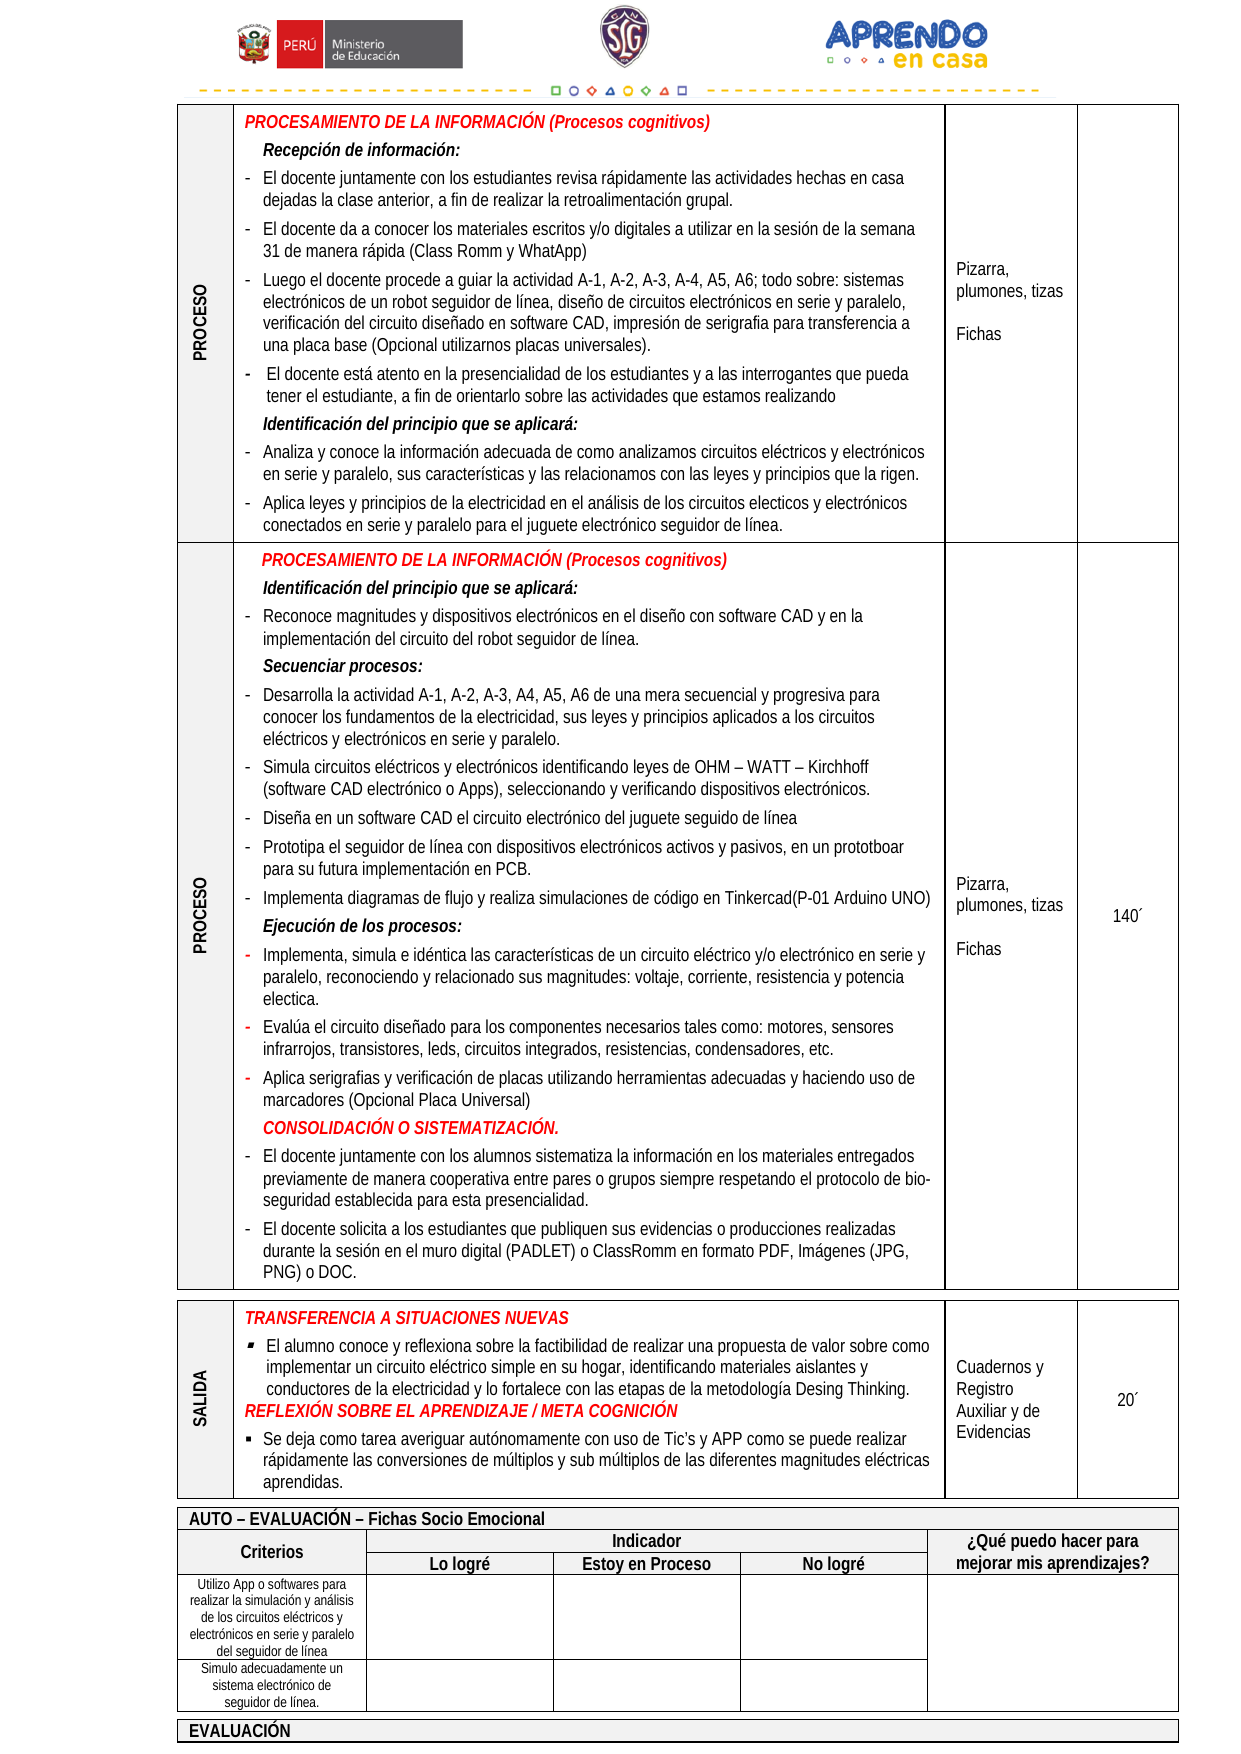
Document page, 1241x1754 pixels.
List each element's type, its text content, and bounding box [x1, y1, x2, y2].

table_header Cuadernos y Registro Auxiliar y de Evidencias [946, 1301, 1077, 1498]
table_header 20´ [1078, 1301, 1178, 1498]
table_cell [928, 1575, 1178, 1711]
table_cell PROCESAMIENTO DE LA INFORMACIÓN (Procesos cognitivos) Identificación del principio que se aplicará: Reconoce magnitudes y dispositivos electrónicos en el diseño con software CAD y en la implementación del circuito del robot seguidor de línea. Secuenciar procesos: Desarrolla la actividad A-1, A-2, A-3, A4, A5, A6 de una mera secuencial y progresiva para conocer los fundamentos de la electricidad, sus leyes y principios aplicados a los circuitos eléctricos y electrónicos en serie y paralelo. Simula circuitos eléctricos y electrónicos identificando leyes de OHM – WATT – Kirchhoff (software CAD electrónico o Apps), seleccionando y verificando dispositivos electrónicos. Diseña en un software CAD el circuito electrónico del juguete seguido de línea Prototipa el seguidor de línea con dispositivos electrónicos activos y pasivos, en un prototboar para su futura implementación en PCB. Implementa diagramas de flujo y realiza simulaciones de código en Tinkercad(P-01 Arduino UNO) Ejecución de los procesos: Implementa, simula e idéntica las características de un circuito eléctrico y/o electrónico en serie y paralelo, reconociendo y relacionado sus magnitudes: voltaje, corriente, resistencia y potencia electica. Evalúa el circuito diseñado para los componentes necesarios tales como: motores, sensores infrarrojos, transistores, leds, circuitos integrados, resistencias, condensadores, etc. Aplica serigrafias y verificación de placas utilizando herramientas adecuadas y haciendo uso de marcadores (Opcional Placa Universal) CONSOLIDACIÓN O SISTEMATIZACIÓN. El docente juntamente con los alumnos sistematiza la información en los materiales entregados previamente de manera cooperativa entre pares o grupos siempre respetando el protocolo de bio-seguridad establecida para esta presencialidad. El docente solicita a los estudiantes que publiquen sus evidencias o producciones realizadas durante la sesión en el muro digital (PADLET) o ClassRomm en formato PDF, Imágenes (JPG, PNG) o DOC. [234, 543, 944, 1289]
table_cell Criterios [178, 1530, 366, 1574]
table_header EVALUACIÓN [178, 1720, 1178, 1741]
table_cell Simulo adecuadamente un sistema electrónico de seguidor de línea. [178, 1660, 366, 1711]
table_cell [554, 1660, 740, 1711]
table_cell PROCESO [178, 543, 233, 1289]
table_cell PROCESAMIENTO DE LA INFORMACIÓN (Procesos cognitivos) Recepción de información: El docente juntamente con los estudiantes revisa rápidamente las actividades hechas en casa dejadas la clase anterior, a fin de realizar la retroalimentación grupal. El docente da a conocer los materiales escritos y/o digitales a utilizar en la sesión de la semana 31 de manera rápida (Class Romm y WhatApp) Luego el docente procede a guiar la actividad A-1, A-2, A-3, A-4, A5, A6; todo sobre: sistemas electrónicos de un robot seguidor de línea, diseño de circuitos electrónicos en serie y paralelo, verificación del circuito diseñado en software CAD, impresión de serigrafia para transferencia a una placa base (Opcional utilizarnos placas universales). El docente está atento en la presencialidad de los estudiantes y a las interrogantes que pueda tener el estudiante, a fin de orientarlo sobre las actividades que estamos realizando Identificación del principio que se aplicará: Analiza y conoce la información adecuada de como analizamos circuitos eléctricos y electrónicos en serie y paralelo, sus características y las relacionamos con las leyes y principios que la rigen. Aplica leyes y principios de la electricidad en el análisis de los circuitos electicos y electrónicos conectados en serie y paralelo para el juguete electrónico seguidor de línea. [234, 105, 944, 542]
table_cell [741, 1660, 927, 1711]
table_header TRANSFERENCIA A SITUACIONES NUEVAS El alumno conoce y reflexiona sobre la factibilidad de realizar una propuesta de valor sobre como implementar un circuito eléctrico simple en su hogar, identificando materiales aislantes y conductores de la electricidad y lo fortalece con las etapas de la metodología Desing Thinking. REFLEXIÓN SOBRE EL APRENDIZAJE / META COGNICIÓN Se deja como tarea averiguar autónomamente con uso de Tic’s y APP como se puede realizar rápidamente las conversiones de múltiplos y sub múltiplos de las diferentes magnitudes eléctricas aprendidas. [234, 1301, 944, 1498]
table_cell [367, 1660, 553, 1711]
table_header AUTO – EVALUACIÓN – Fichas Socio Emocional [178, 1508, 1178, 1529]
table_cell Utilizo App o softwares para realizar la simulación y análisis de los circuitos eléctricos y electrónicos en serie y paralelo del seguidor de línea [178, 1575, 366, 1659]
table_header SALIDA [178, 1301, 233, 1498]
table_cell [741, 1575, 927, 1659]
table_cell Pizarra, plumones, tizas Fichas [946, 543, 1077, 1289]
table_cell [367, 1575, 553, 1659]
table_cell Lo logré [367, 1553, 553, 1574]
table_cell PROCESO [178, 105, 233, 542]
picture [184, 0, 1057, 98]
table_cell [554, 1575, 740, 1659]
table_cell Indicador [367, 1530, 927, 1552]
table_cell Pizarra, plumones, tizas Fichas [946, 105, 1077, 542]
table_cell [1078, 105, 1178, 542]
table_cell Estoy en Proceso [554, 1553, 740, 1574]
table_cell ¿Qué puedo hacer para mejorar mis aprendizajes? [928, 1530, 1178, 1574]
table_cell 140´ [1078, 543, 1178, 1289]
table_cell No logré [741, 1553, 927, 1574]
